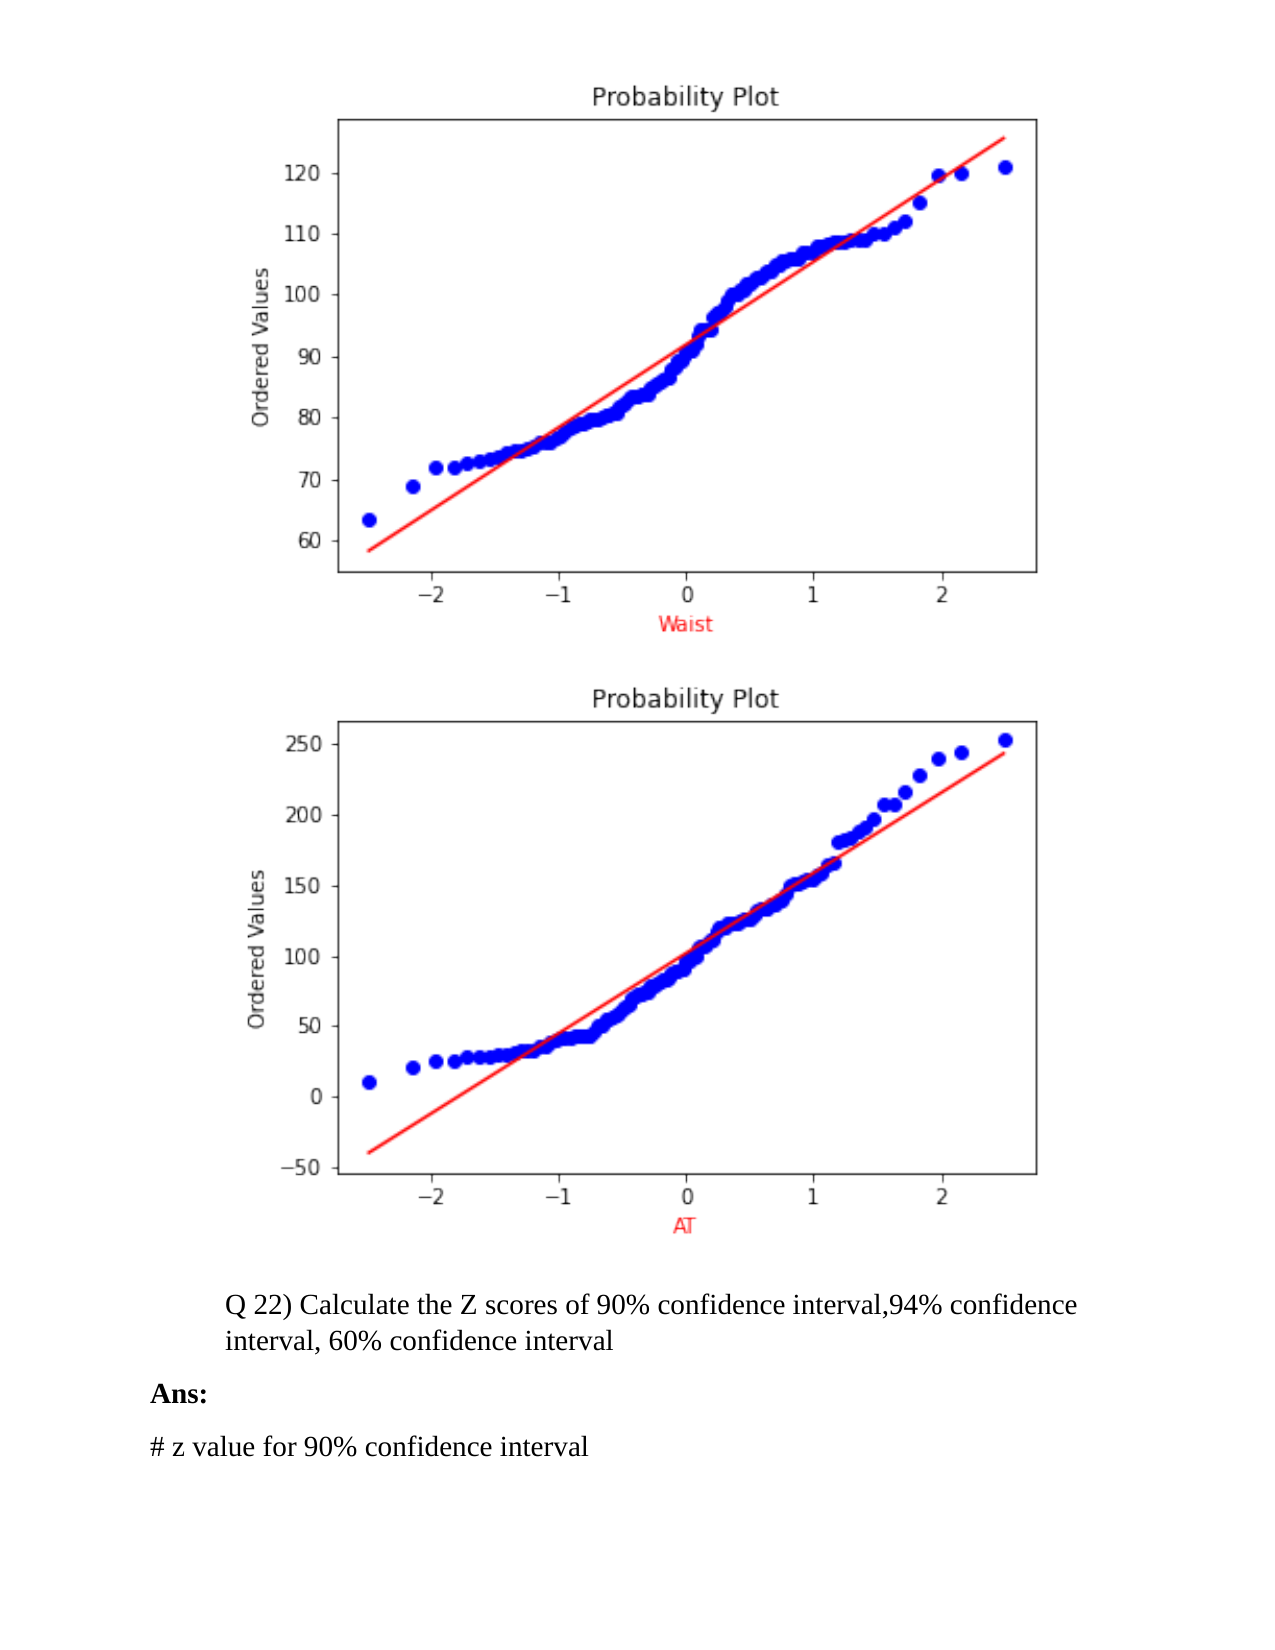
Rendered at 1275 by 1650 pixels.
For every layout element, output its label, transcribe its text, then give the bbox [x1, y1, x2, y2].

text Ans: [150, 1376, 1125, 1410]
picture [225, 649, 1125, 1249]
picture [225, 46, 1125, 647]
text # z value for 90% confidence interval [150, 1429, 1125, 1463]
list Q 22) Calculate the Z scores of 90% confidence interval,94% confidence interval, 60% confidence interval [225, 1287, 1125, 1357]
